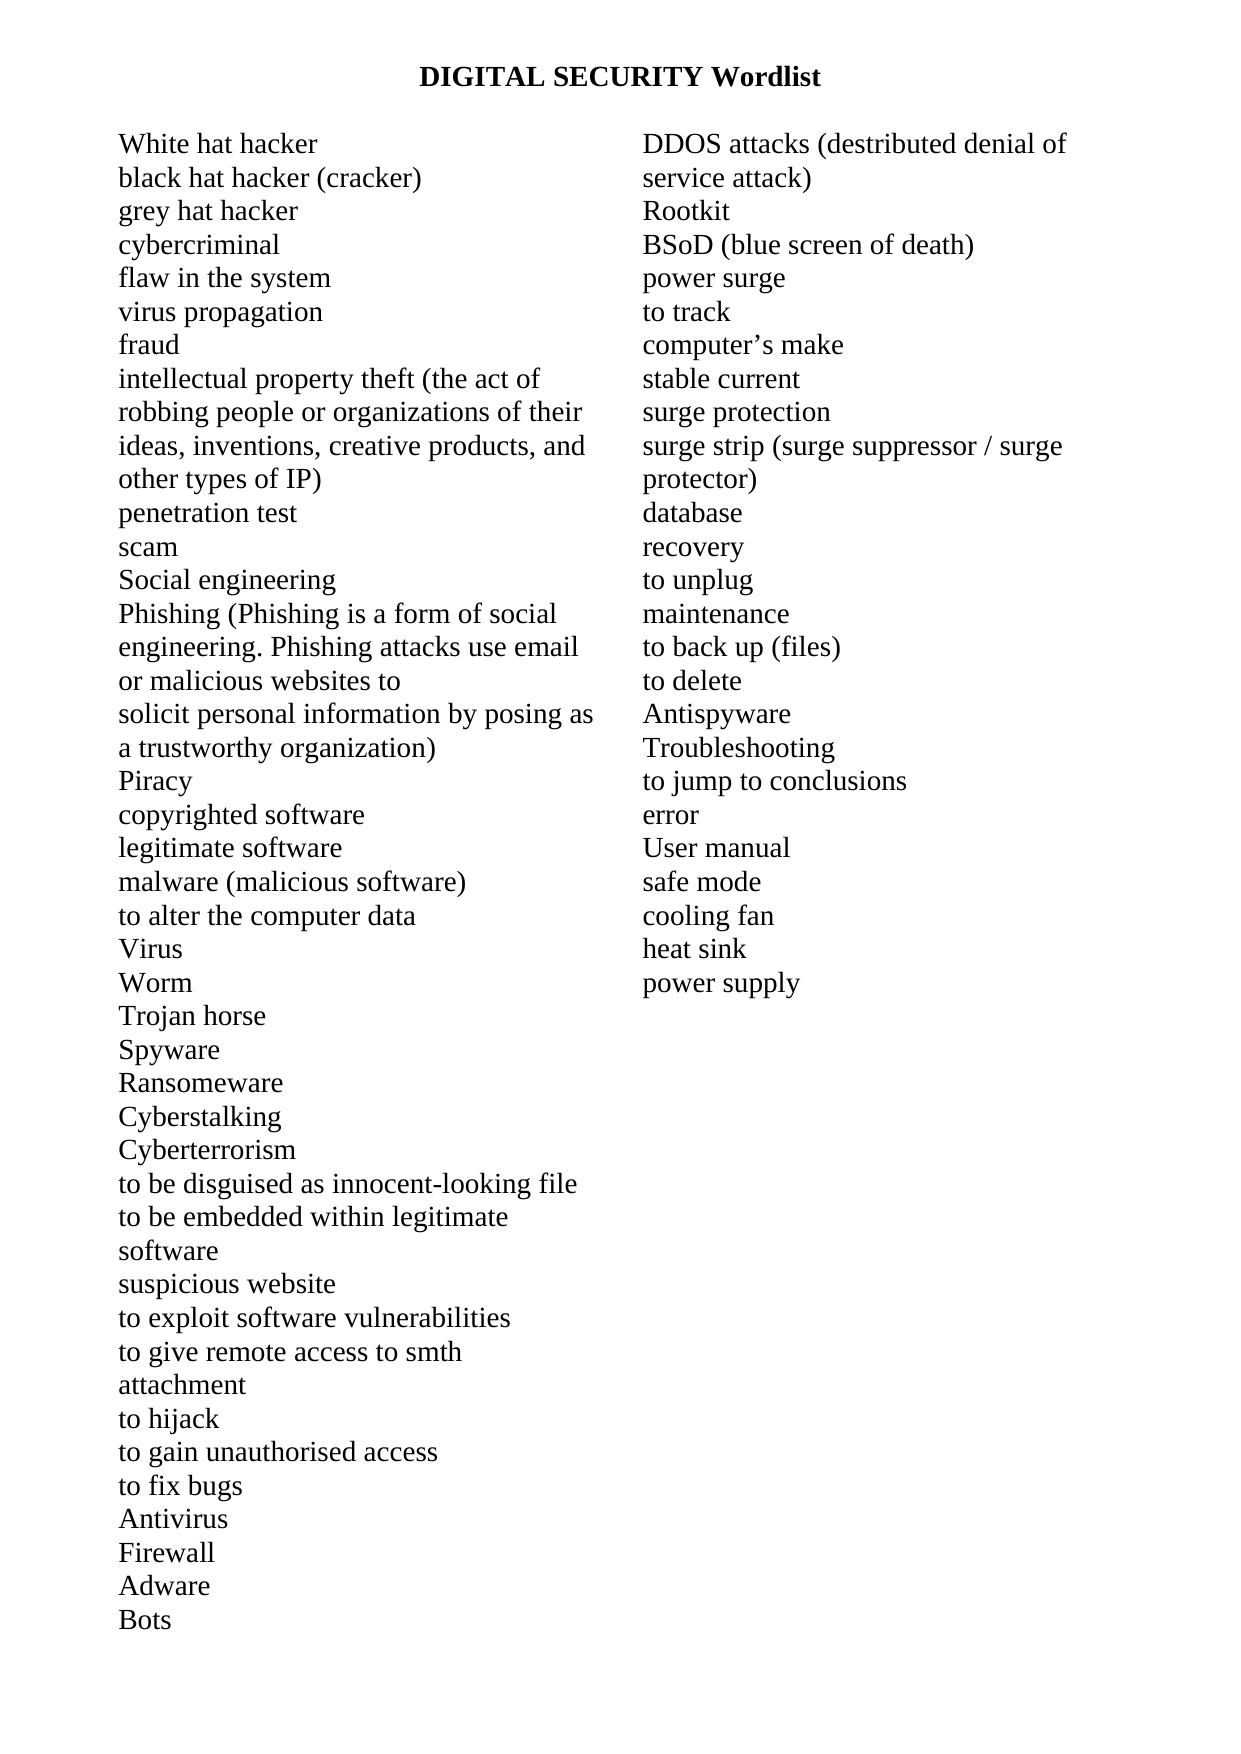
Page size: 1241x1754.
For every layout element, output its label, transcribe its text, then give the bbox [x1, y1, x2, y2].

text power supply [642, 965, 1122, 998]
text fraud [118, 327, 598, 361]
text to back up (files) [642, 629, 1122, 663]
text DIGITAL SECURITY Wordlist [118, 59, 1122, 93]
text to be disguised as innocent-looking file [118, 1166, 598, 1199]
text Trojan horse [118, 998, 598, 1032]
text Spyware [118, 1032, 598, 1065]
text surge strip (surge suppressor / surge protector) [642, 428, 1122, 495]
text error [642, 797, 1122, 831]
text Firewall [118, 1535, 598, 1568]
text heat sink [642, 931, 1122, 965]
text copyrighted software [118, 797, 598, 831]
text penetration test [118, 495, 598, 529]
text DDOS attacks (destributed denial of service attack) [642, 126, 1122, 193]
text to gain unauthorised access [118, 1434, 598, 1468]
text to be embedded within legitimate software [118, 1199, 598, 1267]
text to alter the computer data [118, 898, 598, 931]
text flaw in the system [118, 260, 598, 294]
text Antispyware [642, 696, 1122, 730]
text maintenance [642, 596, 1122, 629]
text power surge [642, 260, 1122, 294]
text scam [118, 529, 598, 562]
text stable current [642, 361, 1122, 394]
text Antivirus [118, 1501, 598, 1535]
text grey hat hacker [118, 193, 598, 227]
text legitimate software [118, 831, 598, 864]
text to hijack [118, 1401, 598, 1434]
text database [642, 495, 1122, 529]
text to track [642, 294, 1122, 327]
text Adware [118, 1568, 598, 1602]
text to exploit software vulnerabilities [118, 1300, 598, 1334]
text surge protection [642, 394, 1122, 428]
text to delete [642, 663, 1122, 696]
text Cyberterrorism [118, 1132, 598, 1166]
text cybercriminal [118, 227, 598, 260]
text Phishing (Phishing is a form of social engineering. Phishing attacks use email or malicious websites to solicit personal information by posing as a trustworthy organization) [118, 596, 598, 763]
text Worm [118, 965, 598, 998]
text cooling fan [642, 898, 1122, 931]
text Cyberstalking [118, 1099, 598, 1132]
text safe mode [642, 864, 1122, 898]
text Virus [118, 931, 598, 965]
text User manual [642, 831, 1122, 864]
text to unplug [642, 562, 1122, 596]
text suspicious website [118, 1267, 598, 1300]
text to fix bugs [118, 1468, 598, 1501]
text computer’s make [642, 327, 1122, 361]
text to jump to conclusions [642, 763, 1122, 797]
text Rootkit [642, 193, 1122, 227]
text black hat hacker (cracker) [118, 160, 598, 193]
text malware (malicious software) [118, 864, 598, 898]
text intellectual property theft (the act of robbing people or organizations of their ideas, inventions, creative products, and other types of IP) [118, 361, 598, 495]
text Bots [118, 1602, 598, 1636]
text Social engineering [118, 562, 598, 596]
text to give remote access to smth [118, 1334, 598, 1367]
text attachment [118, 1367, 598, 1401]
text Piracy [118, 763, 598, 797]
text virus propagation [118, 294, 598, 327]
text Ransomeware [118, 1065, 598, 1099]
text recovery [642, 529, 1122, 562]
text White hat hacker [118, 126, 598, 160]
text Troubleshooting [642, 730, 1122, 763]
text BSoD (blue screen of death) [642, 227, 1122, 260]
